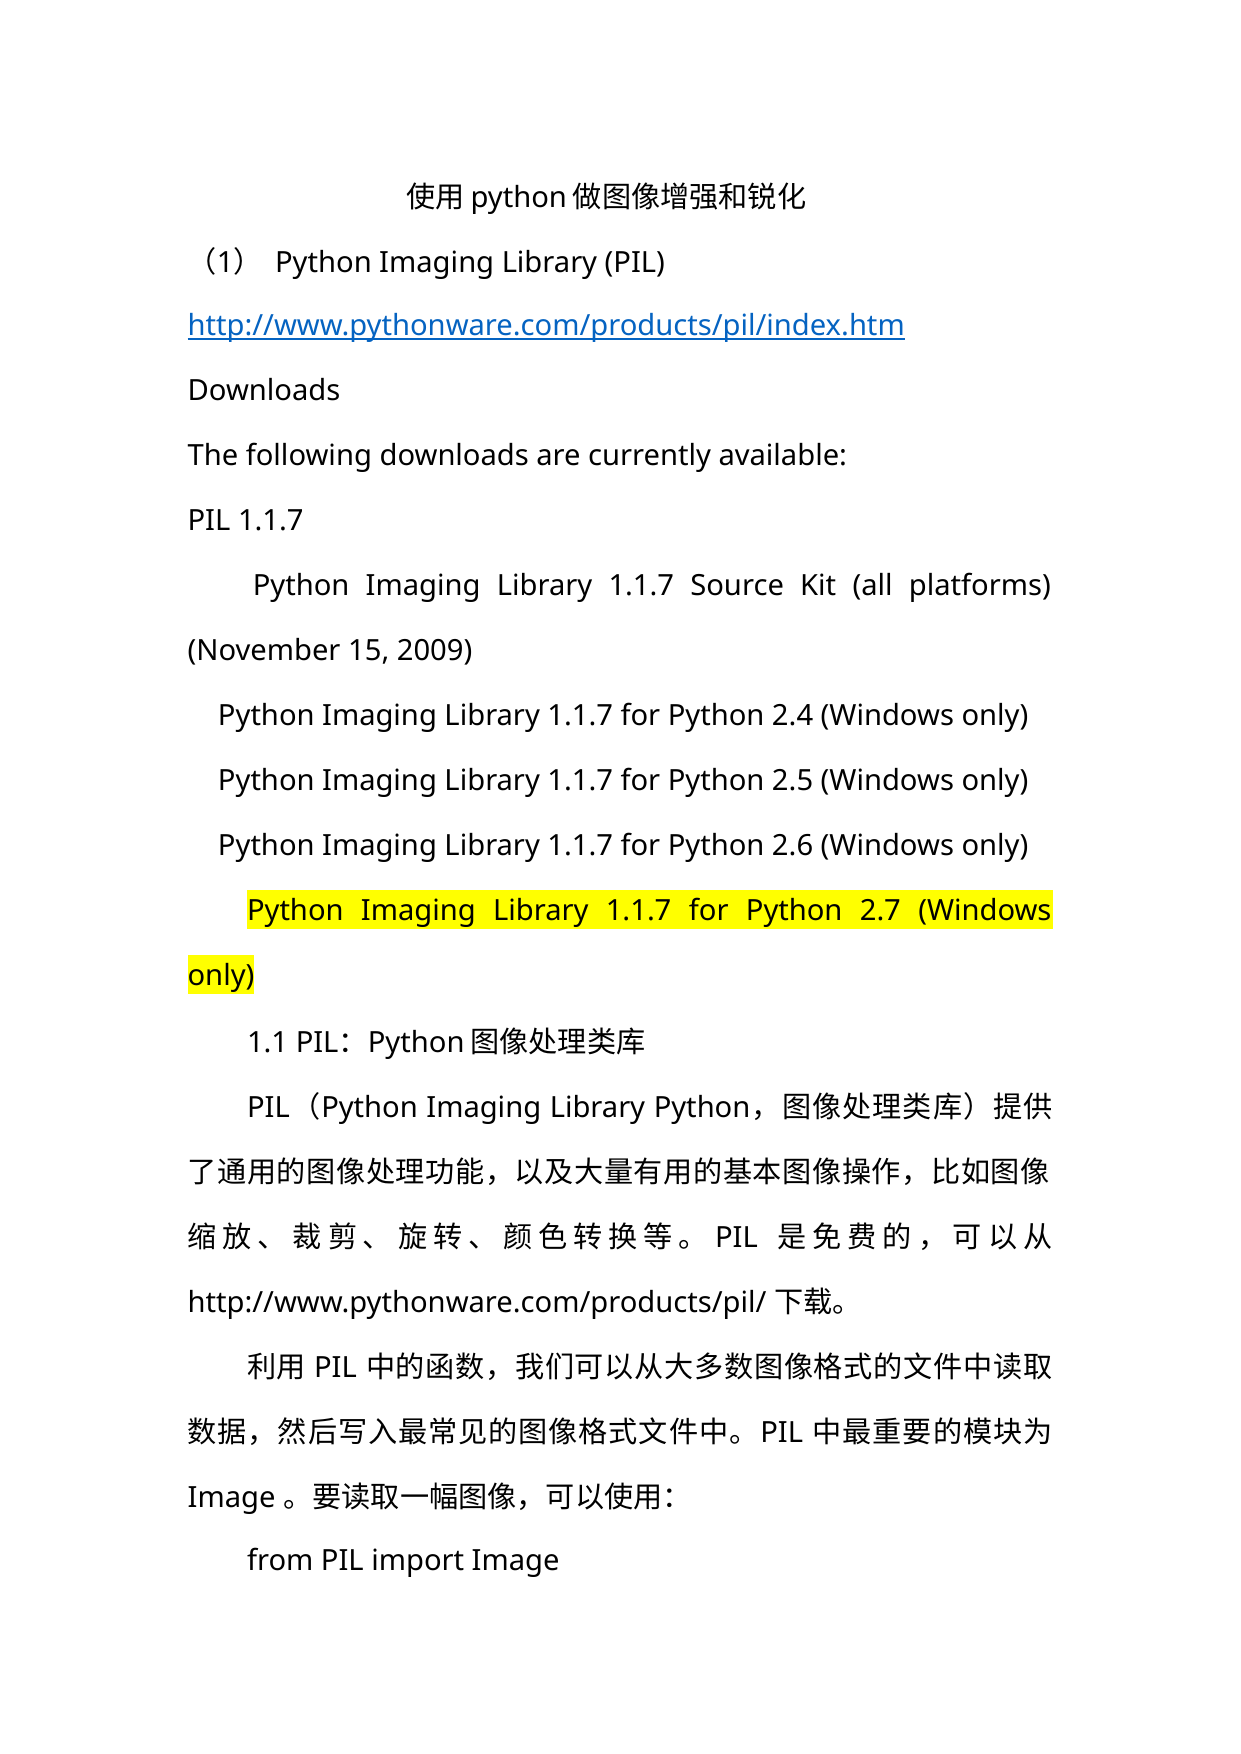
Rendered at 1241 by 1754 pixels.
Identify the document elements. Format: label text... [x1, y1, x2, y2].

text PIL 1.1.7 [187, 487, 1053, 552]
text 利用 PIL 中的函数，我们可以从大多数图像格式的文件中读取数据，然后写入最常见的图像格式文件中。PIL 中最重要的模块为 Image 。要读取一幅图像，可以使用： [187, 1332, 1053, 1527]
text 使用python做图像增强和锐化 [362, 162, 1053, 227]
text The following downloads are currently available: [187, 422, 1053, 487]
text Downloads [187, 357, 1053, 422]
text http://www.pythonware.com/products/pil/index.htm [187, 292, 1053, 357]
text Python Imaging Library 1.1.7 Source Kit (all platforms) (November 15, 2009) [187, 552, 1053, 682]
text Python Imaging Library 1.1.7 for Python 2.7 (Windows only) [187, 877, 1053, 1007]
list Python Imaging Library (PIL) [187, 227, 1053, 292]
text from PIL import Image [187, 1527, 1053, 1592]
text Python Imaging Library 1.1.7 for Python 2.6 (Windows only) [187, 812, 1053, 877]
text Python Imaging Library 1.1.7 for Python 2.5 (Windows only) [187, 747, 1053, 812]
text PIL（Python Imaging Library Python，图像处理类库）提供了通用的图像处理功能，以及大量有用的基本图像操作，比如图像缩放、裁剪、旋转、颜色转换等。PIL 是免费的，可以从 http://www.pythonware.com/products/pil/ 下载。 [187, 1072, 1053, 1332]
text Python Imaging Library 1.1.7 for Python 2.4 (Windows only) [187, 682, 1053, 747]
text 1.1 PIL：Python图像处理类库 [187, 1007, 1053, 1072]
